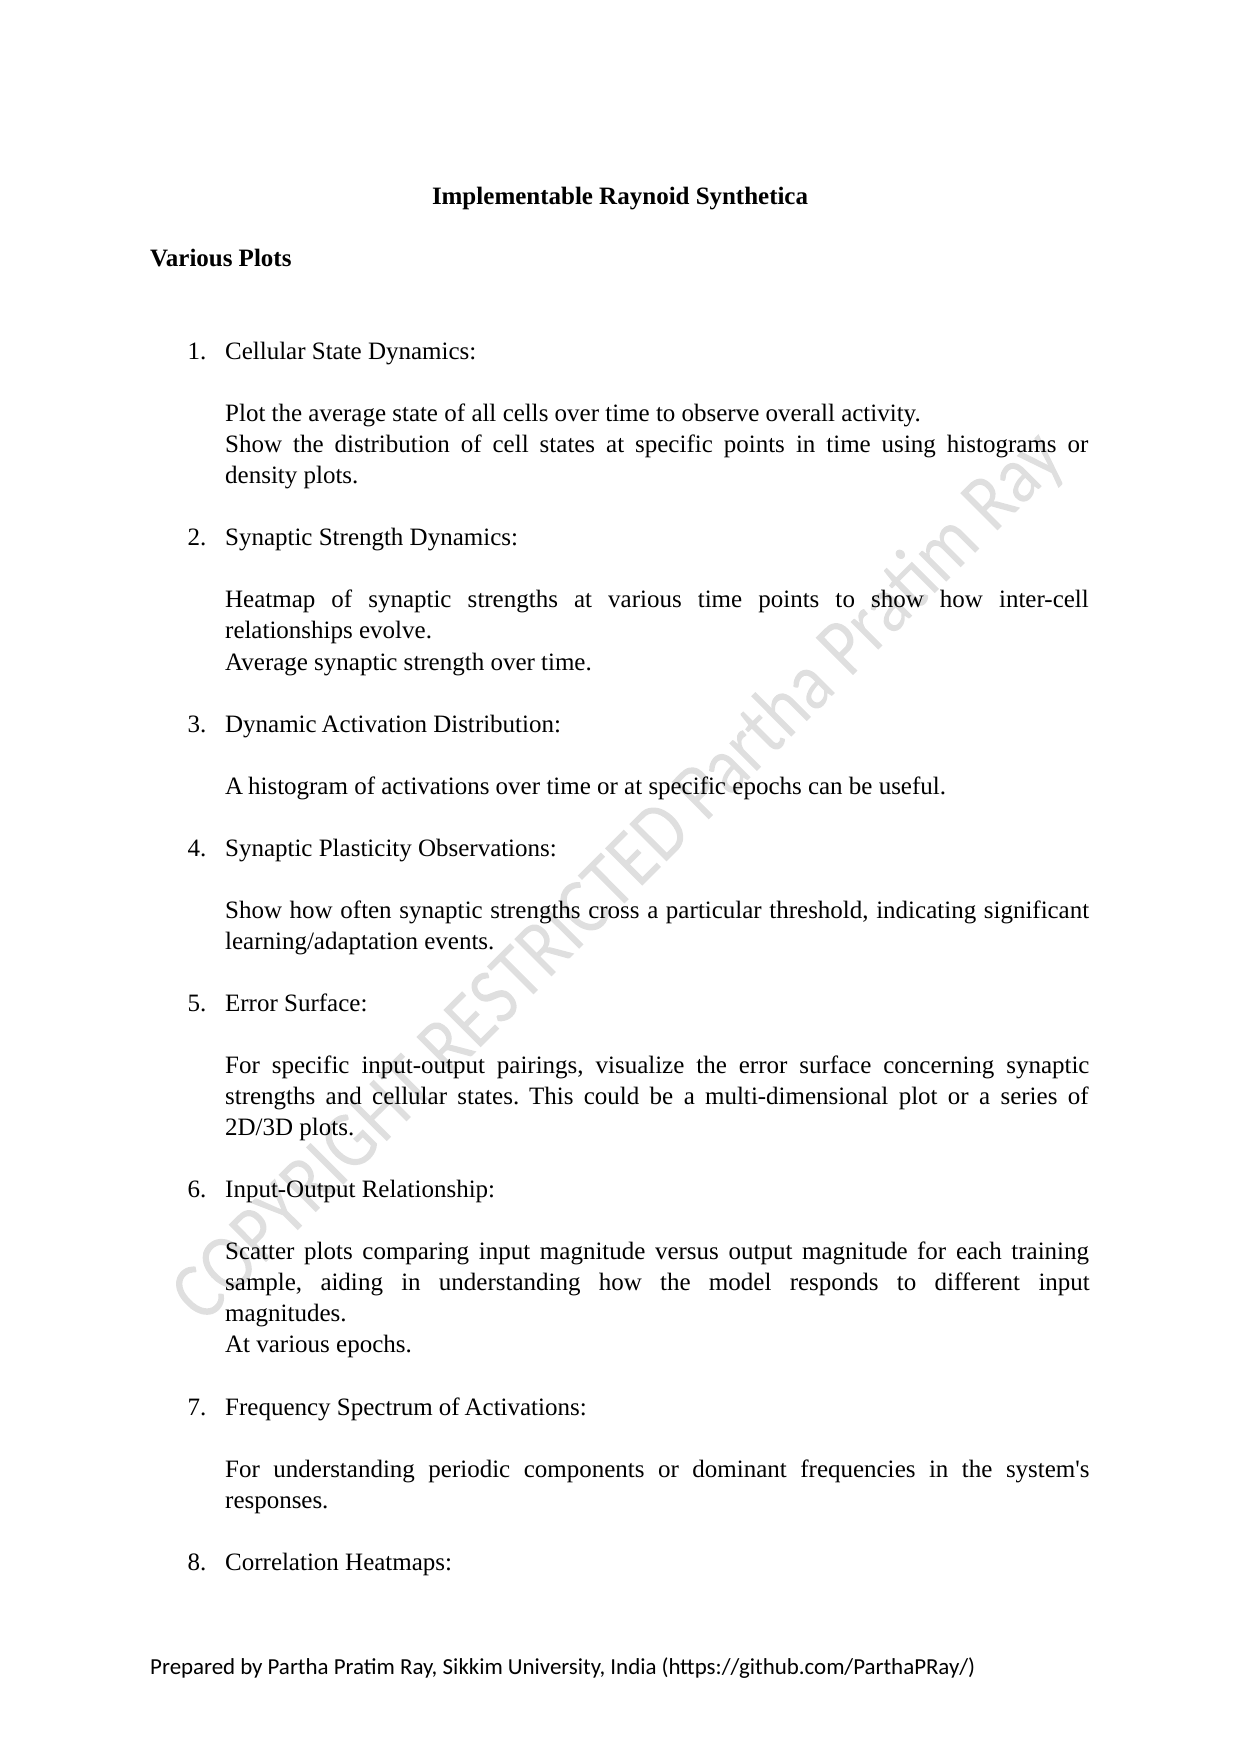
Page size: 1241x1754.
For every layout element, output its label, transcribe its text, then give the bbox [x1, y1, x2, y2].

list Average synaptic strength over time. [225, 647, 1090, 675]
list Correlation Heatmaps: [187, 1547, 1090, 1576]
list At various epochs. [225, 1329, 1090, 1358]
list Plot the average state of all cells over time to observe overall activity. [225, 398, 1090, 427]
list Frequency Spectrum of Activations: [187, 1392, 1090, 1420]
list Heatmap of synaptic strengths at various time points to show how inter-cell relationships evolve. [225, 584, 1090, 644]
list Show the distribution of cell states at specific points in time using histograms or density plots. [225, 429, 1090, 489]
list Show how often synaptic strengths cross a particular threshold, indicating significant learning/adaptation events. [225, 895, 1090, 955]
list Synaptic Plasticity Observations: [187, 833, 1090, 862]
list For specific input-output pairings, visualize the error surface concerning synaptic strengths and cellular states. This could be a multi-dimensional plot or a series of 2D/3D plots. [225, 1050, 1090, 1141]
list Dynamic Activation Distribution: [187, 709, 1090, 737]
list Cellular State Dynamics: [187, 336, 1090, 365]
list For understanding periodic components or dominant frequencies in the system's responses. [225, 1454, 1090, 1513]
list Scatter plots comparing input magnitude versus output magnitude for each training sample, aiding in understanding how the model responds to different input magnitudes. [225, 1236, 1090, 1327]
text Various Plots [150, 243, 1090, 272]
text Implementable Raynoid Synthetica [150, 181, 1090, 210]
list Input-Output Relationship: [187, 1174, 1090, 1203]
list Error Surface: [187, 988, 1090, 1017]
list Synaptic Strength Dynamics: [187, 522, 1090, 551]
list A histogram of activations over time or at specific epochs can be useful. [225, 771, 1090, 799]
